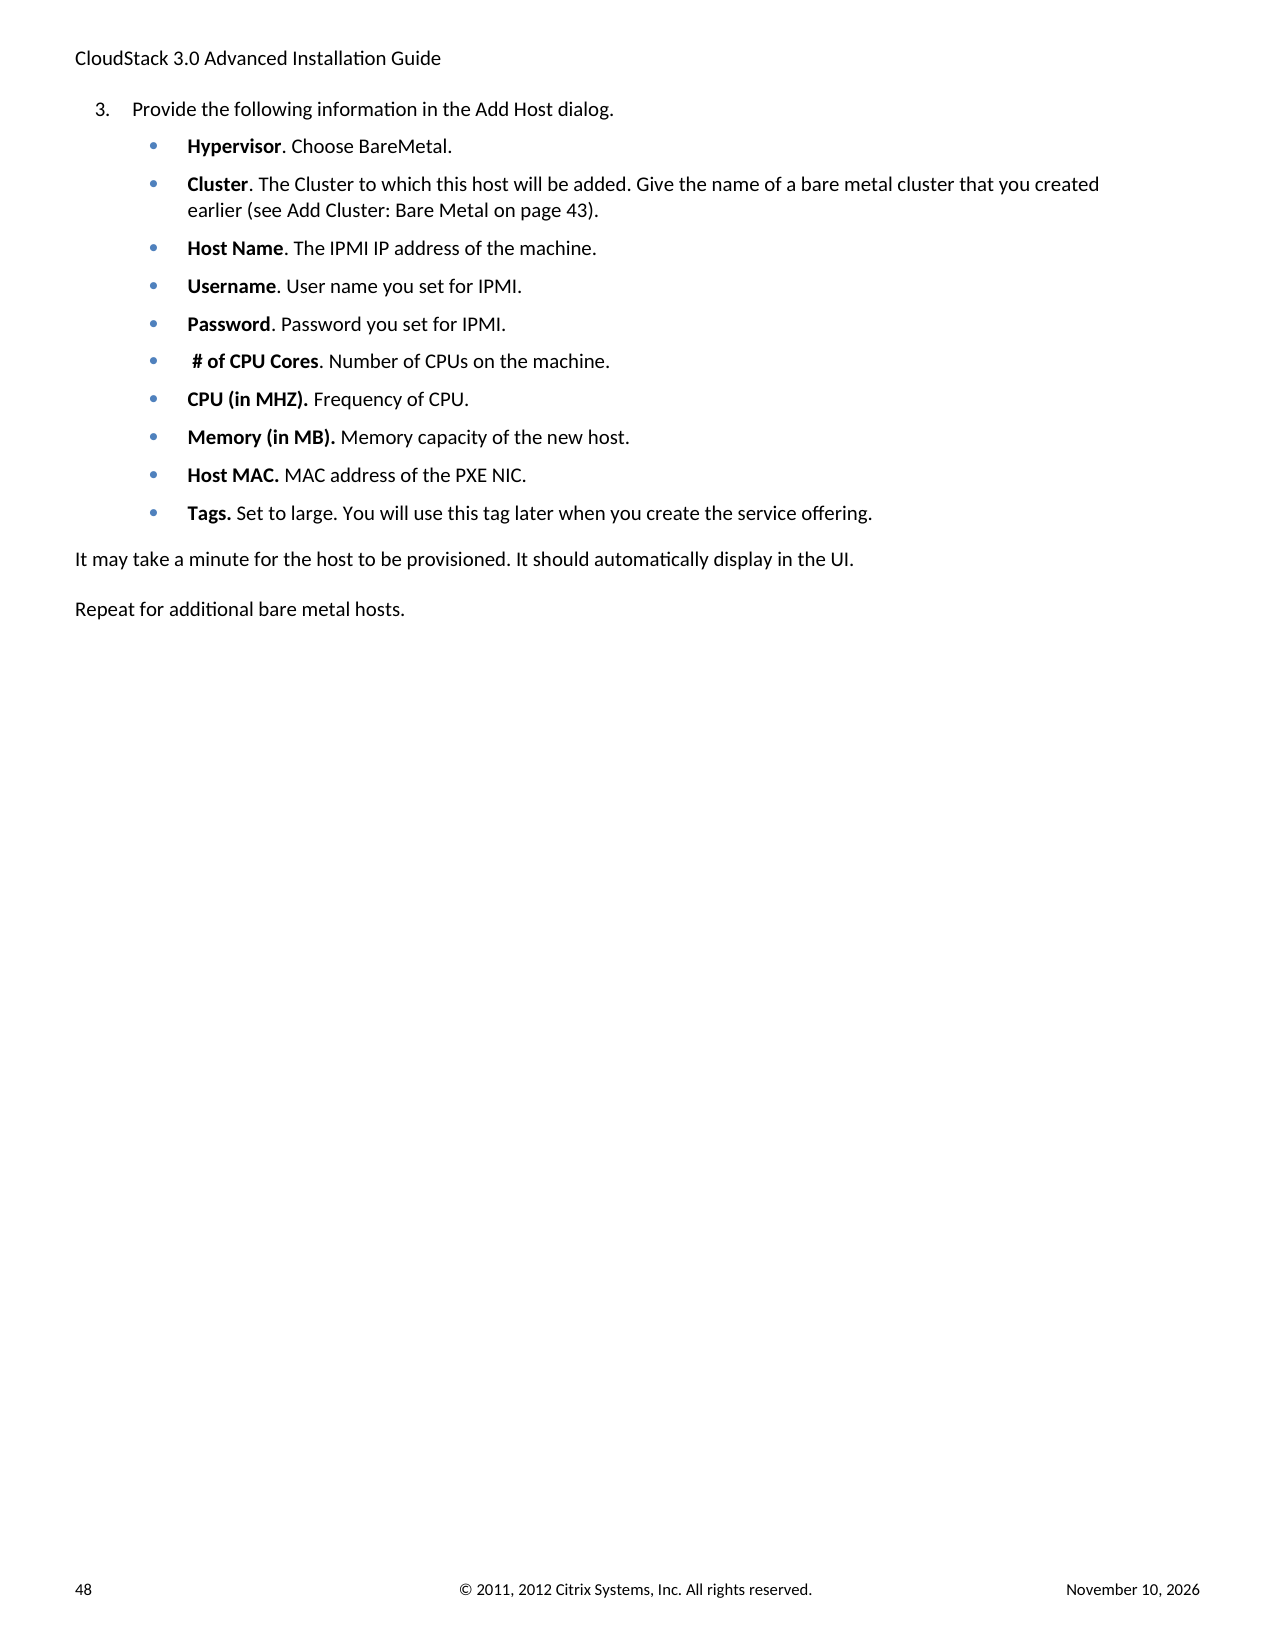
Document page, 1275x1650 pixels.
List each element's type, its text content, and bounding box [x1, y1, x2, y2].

list Host Name. The IPMI IP address of the machine. [150, 235, 1125, 260]
list Tags. Set to large. You will use this tag later when you create the service offering. [150, 500, 1125, 526]
list Username. User name you set for IPMI. [150, 273, 1125, 298]
text It may take a minute for the host to be provisioned. It should automatically display in the UI. [75, 547, 1200, 572]
list Hypervisor. Choose BareMetal. [150, 134, 1125, 159]
list Provide the following information in the Add Host dialog. [94, 96, 1200, 121]
text Repeat for additional bare metal hosts. [75, 597, 1200, 622]
list CPU (in MHZ). Frequency of CPU. [150, 387, 1125, 412]
list # of CPU Cores. Number of CPUs on the machine. [150, 349, 1125, 374]
list Password. Password you set for IPMI. [150, 311, 1125, 336]
list Cluster. The Cluster to which this host will be added. Give the name of a bare metal cluster that you created earlier (see Add Cluster: Bare Metal on page 43). [150, 172, 1125, 222]
list Host MAC. MAC address of the PXE NIC. [150, 462, 1125, 488]
list Memory (in MB). Memory capacity of the new host. [150, 424, 1125, 450]
